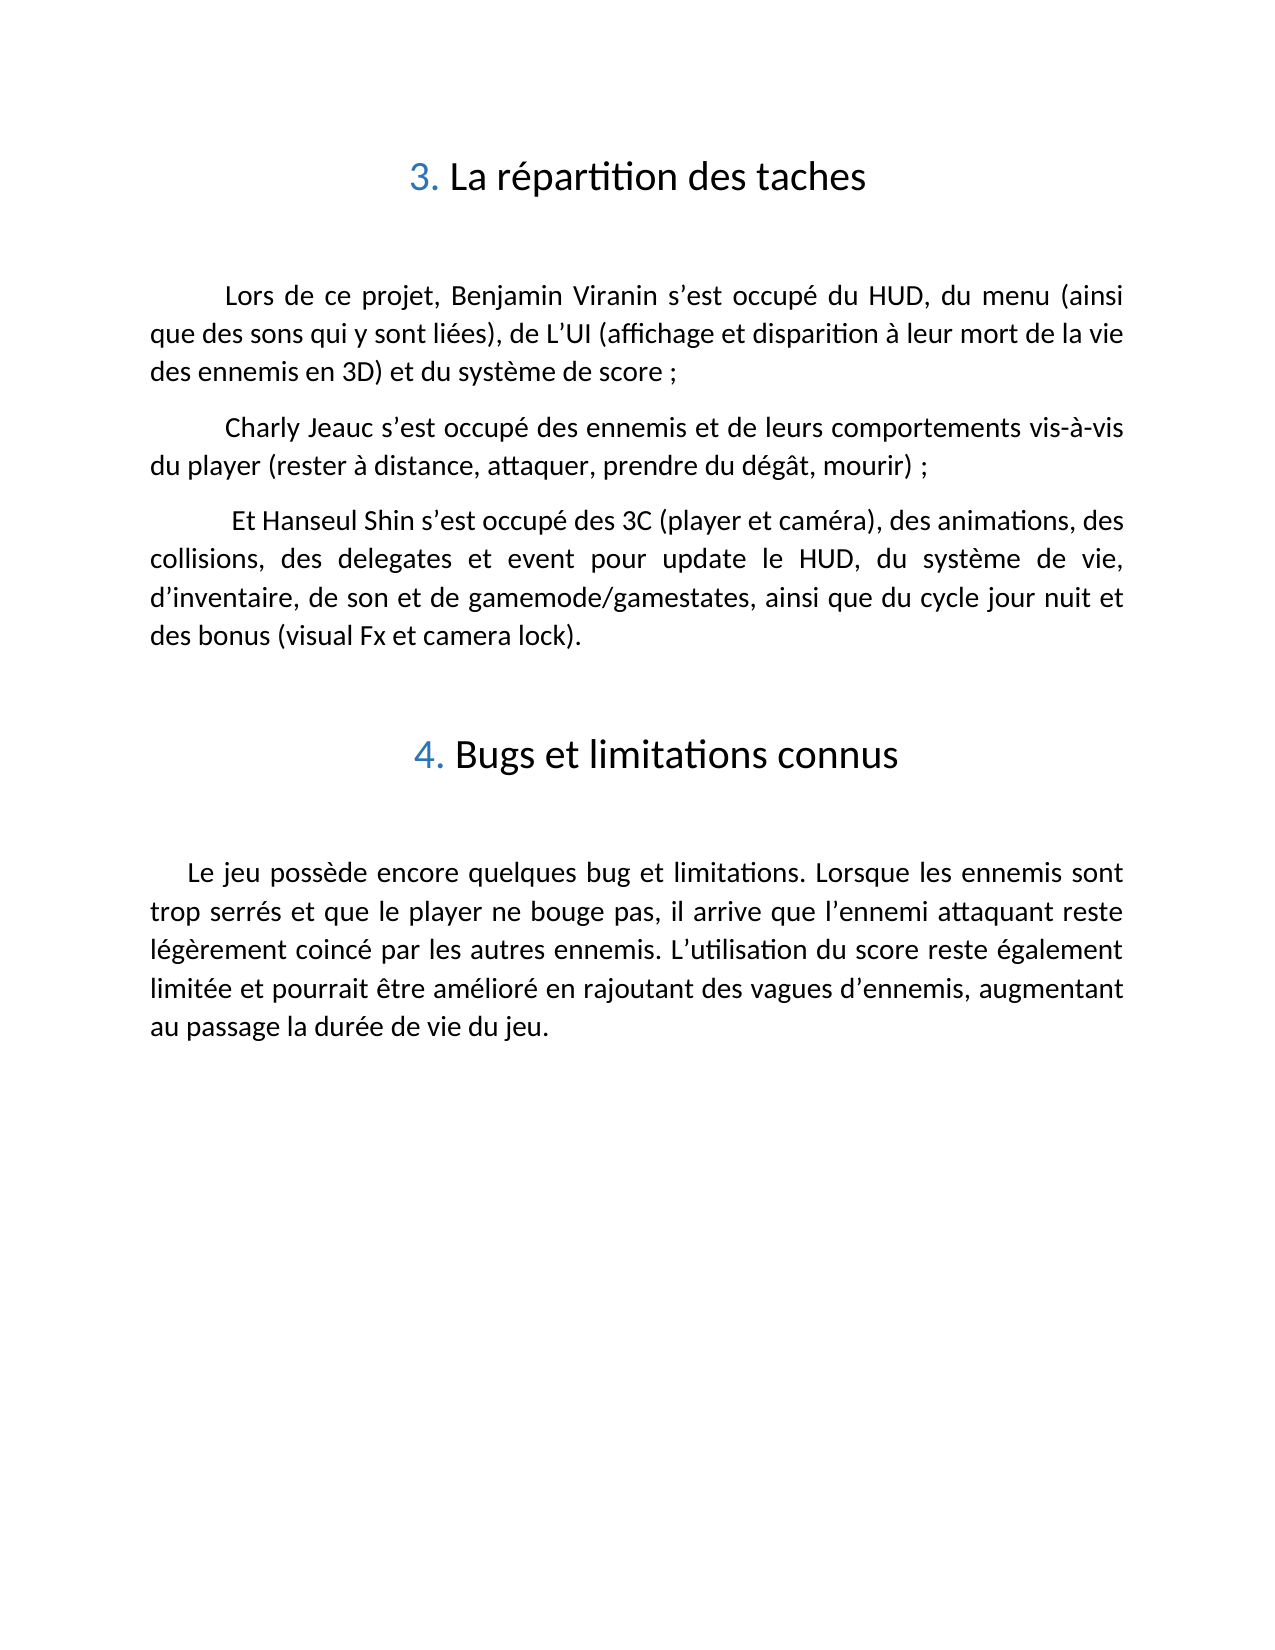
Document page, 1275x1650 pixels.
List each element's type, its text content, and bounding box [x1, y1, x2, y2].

text 3. La répartition des taches [150, 150, 1125, 201]
text Charly Jeauc s’est occupé des ennemis et de leurs comportements vis-à-vis du player (rester à distance, attaquer, prendre du dégât, mourir) ; [150, 409, 1125, 483]
text Le jeu possède encore quelques bug et limitations. Lorsque les ennemis sont trop serrés et que le player ne bouge pas, il arrive que l’ennemi attaquant reste légèrement coincé par les autres ennemis. L’utilisation du score reste également limitée et pourrait être amélioré en rajoutant des vagues d’ennemis, augmentant au passage la durée de vie du jeu. [150, 854, 1125, 1044]
text Et Hanseul Shin s’est occupé des 3C (player et caméra), des animations, des collisions, des delegates et event pour update le HUD, du système de vie, d’inventaire, de son et de gamemode/gamestates, ainsi que du cycle jour nuit et des bonus (visual Fx et camera lock). [150, 502, 1125, 653]
text Lors de ce projet, Benjamin Viranin s’est occupé du HUD, du menu (ainsi que des sons qui y sont liées), de L’UI (affichage et disparition à leur mort de la vie des ennemis en 3D) et du système de score ; [150, 277, 1125, 389]
text 4. Bugs et limitations connus [187, 728, 1125, 778]
